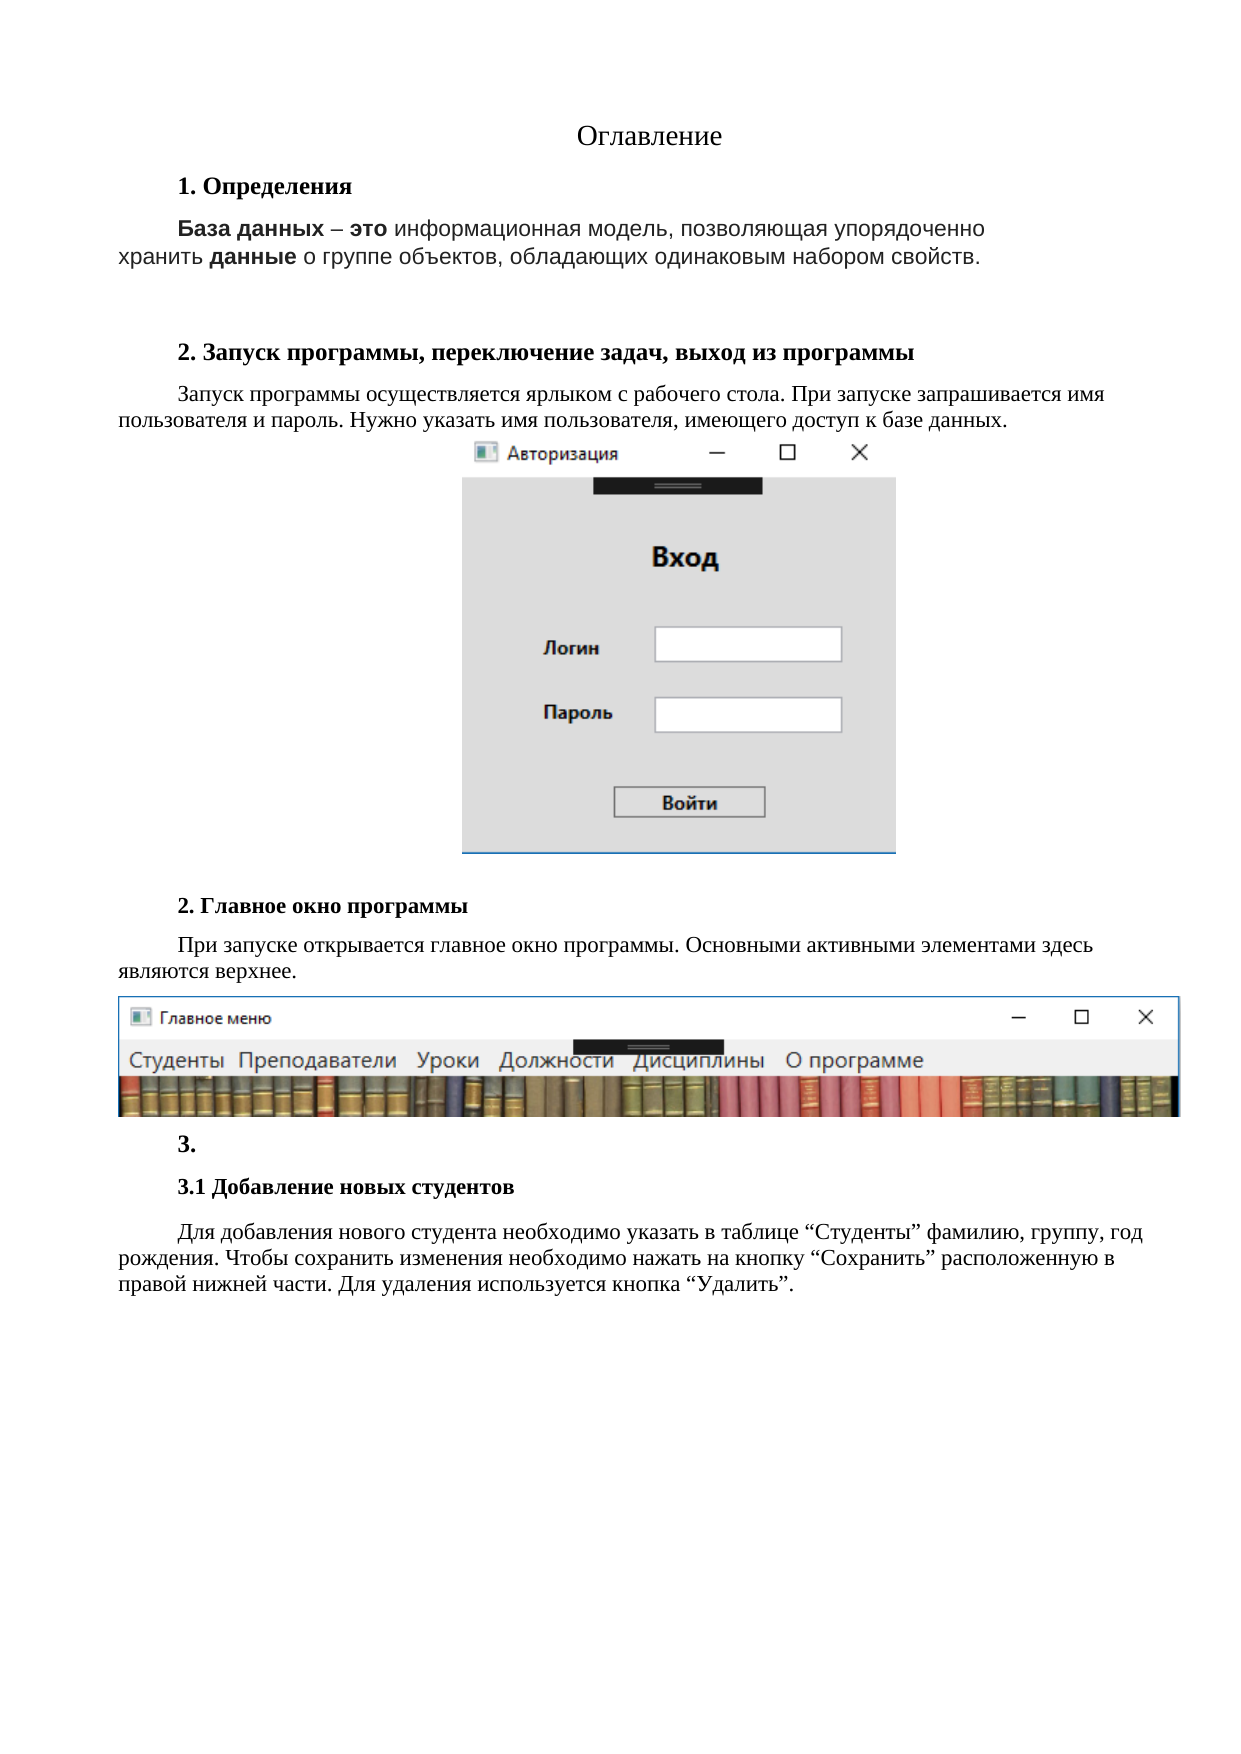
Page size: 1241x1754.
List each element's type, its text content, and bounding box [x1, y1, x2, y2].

text База данных – это информационная модель, позволяющая упорядоченно хранить данные о группе объектов, обладающих одинаковым набором свойств. [118, 214, 1181, 269]
text 2. Главное окно программы [118, 892, 1181, 918]
text Оглавление [118, 118, 1181, 152]
text 3.1 Добавление новых студентов [118, 1173, 1181, 1199]
subtitle 2. Запуск программы, переключение задач, выход из программы [118, 337, 1181, 365]
picture [118, 996, 1181, 1117]
subtitle 3. [118, 1129, 1181, 1158]
picture [462, 432, 896, 854]
text Запуск программы осуществляется ярлыком с рабочего стола. При запуске запрашивается имя пользователя и пароль. Нужно указать имя пользователя, имеющего доступ к базе данных. [118, 380, 1181, 433]
text Для добавления нового студента необходимо указать в таблице “Студенты” фамилию, группу, год рождения. Чтобы сохранить изменения необходимо нажать на кнопку “Сохранить” расположенную в правой нижней части. Для удаления используется кнопка “Удалить”. [118, 1218, 1181, 1297]
subtitle 1. Определения [118, 171, 1181, 200]
text При запуске открывается главное окно программы. Основными активными элементами здесь являются верхнее. [118, 931, 1181, 984]
